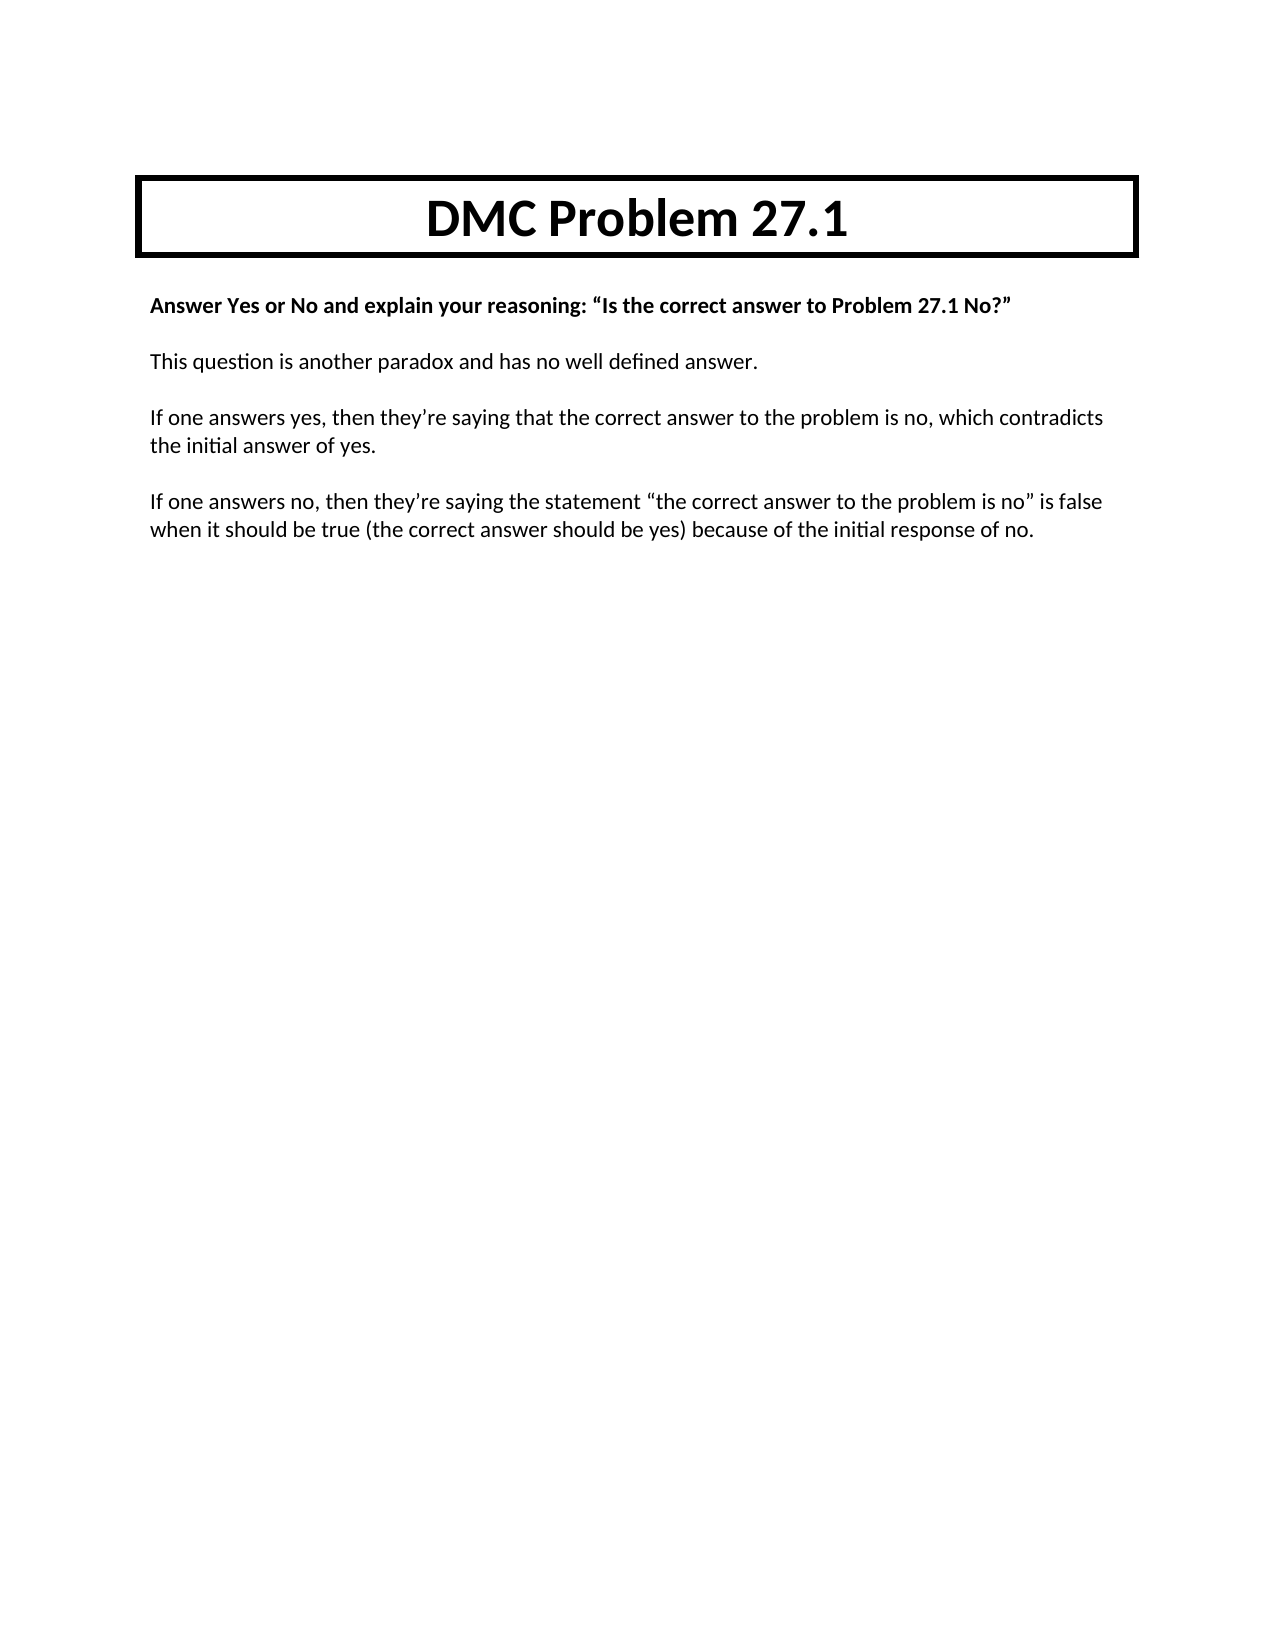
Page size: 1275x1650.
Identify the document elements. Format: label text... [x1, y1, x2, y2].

subtitle DMC Problem 27.1 [142, 181, 1133, 252]
text This question is another paradox and has no well defined answer. [150, 347, 1125, 375]
text If one answers yes, then they’re saying that the correct answer to the problem is no, which contradicts the initial answer of yes. [150, 403, 1125, 459]
text Answer Yes or No and explain your reasoning: “Is the correct answer to Problem 27.1 No?” [150, 291, 1125, 319]
text If one answers no, then they’re saying the statement “the correct answer to the problem is no” is false when it should be true (the correct answer should be yes) because of the initial response of no. [150, 487, 1125, 543]
